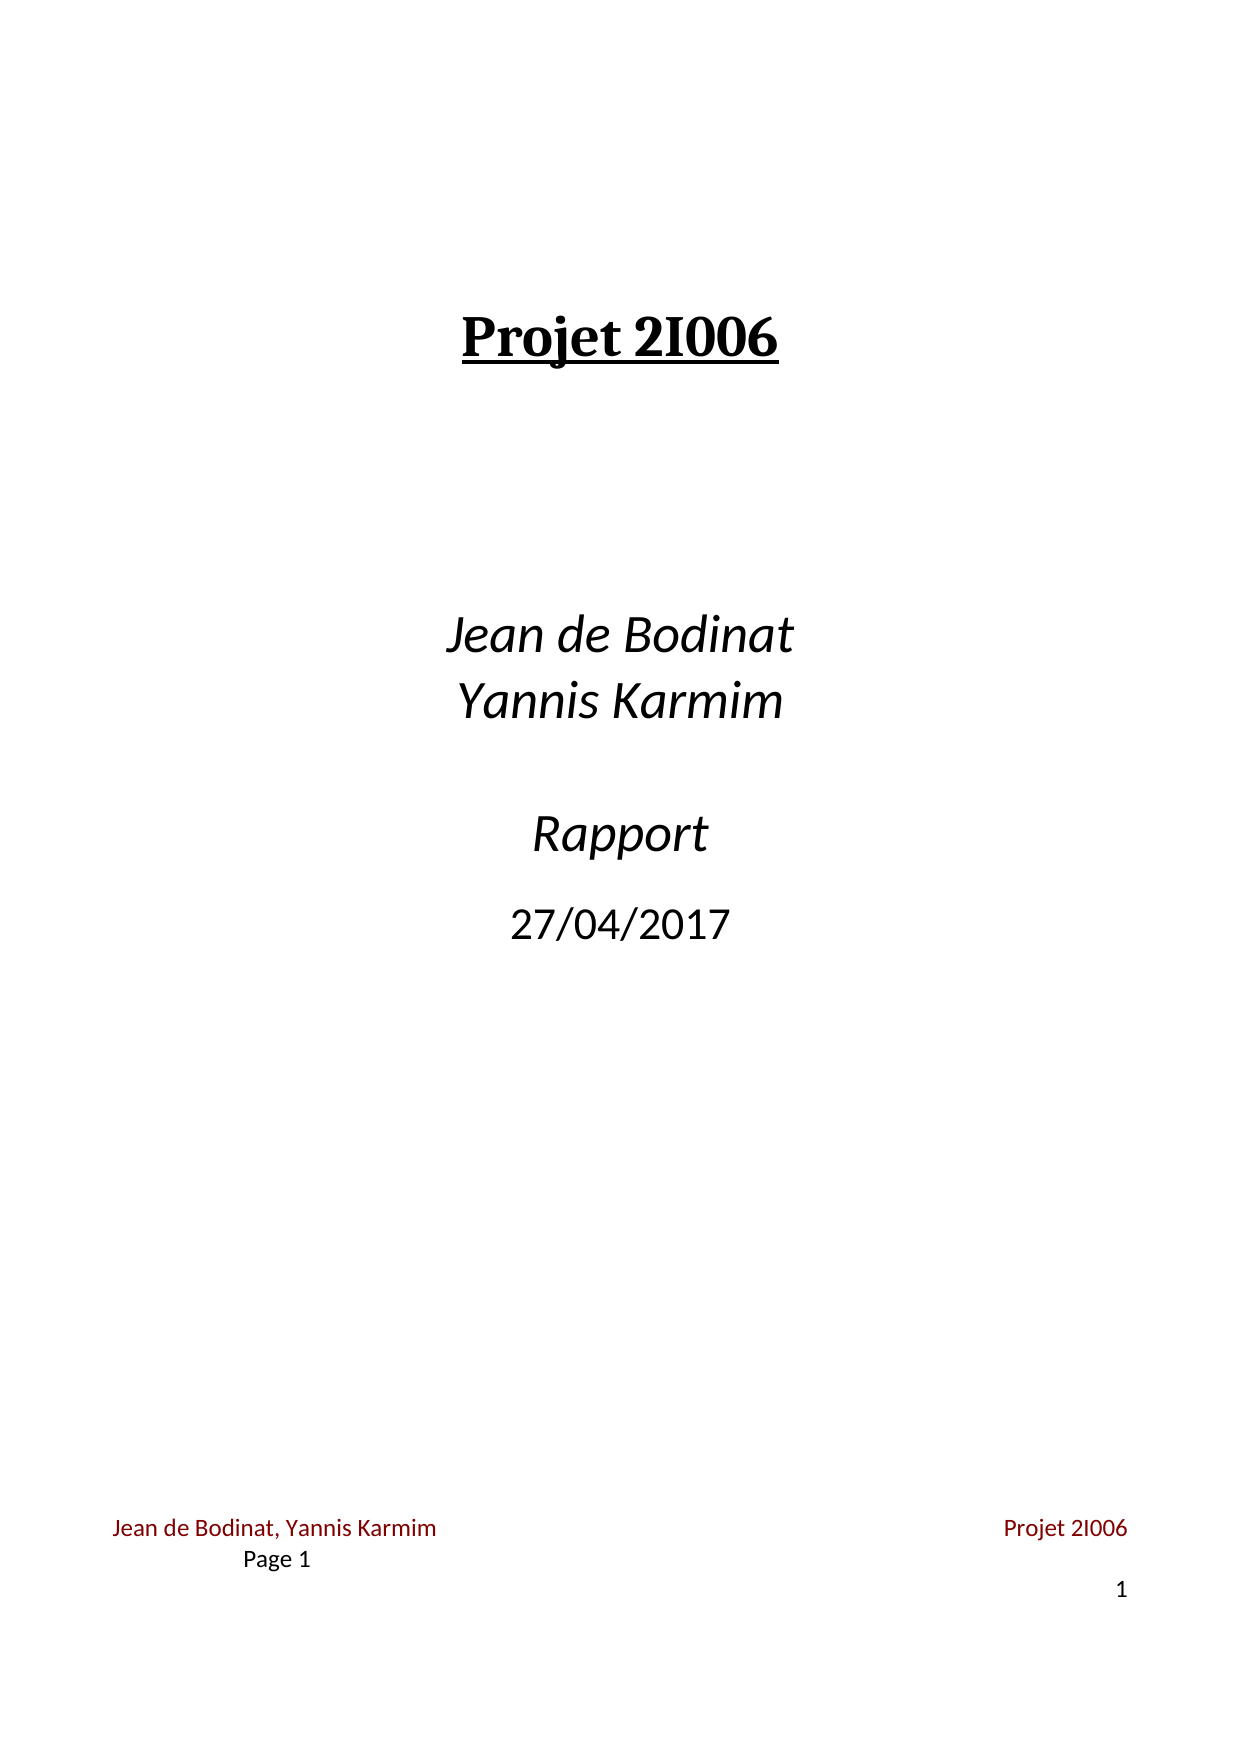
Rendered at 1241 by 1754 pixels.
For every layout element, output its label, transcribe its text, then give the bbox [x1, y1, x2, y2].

text Rapport [112, 798, 1128, 864]
text 27/04/2017 [112, 895, 1128, 951]
text Projet 2I006 [112, 304, 1128, 371]
text Jean de Bodinat [112, 600, 1128, 666]
text Yannis Karmim [112, 666, 1128, 732]
